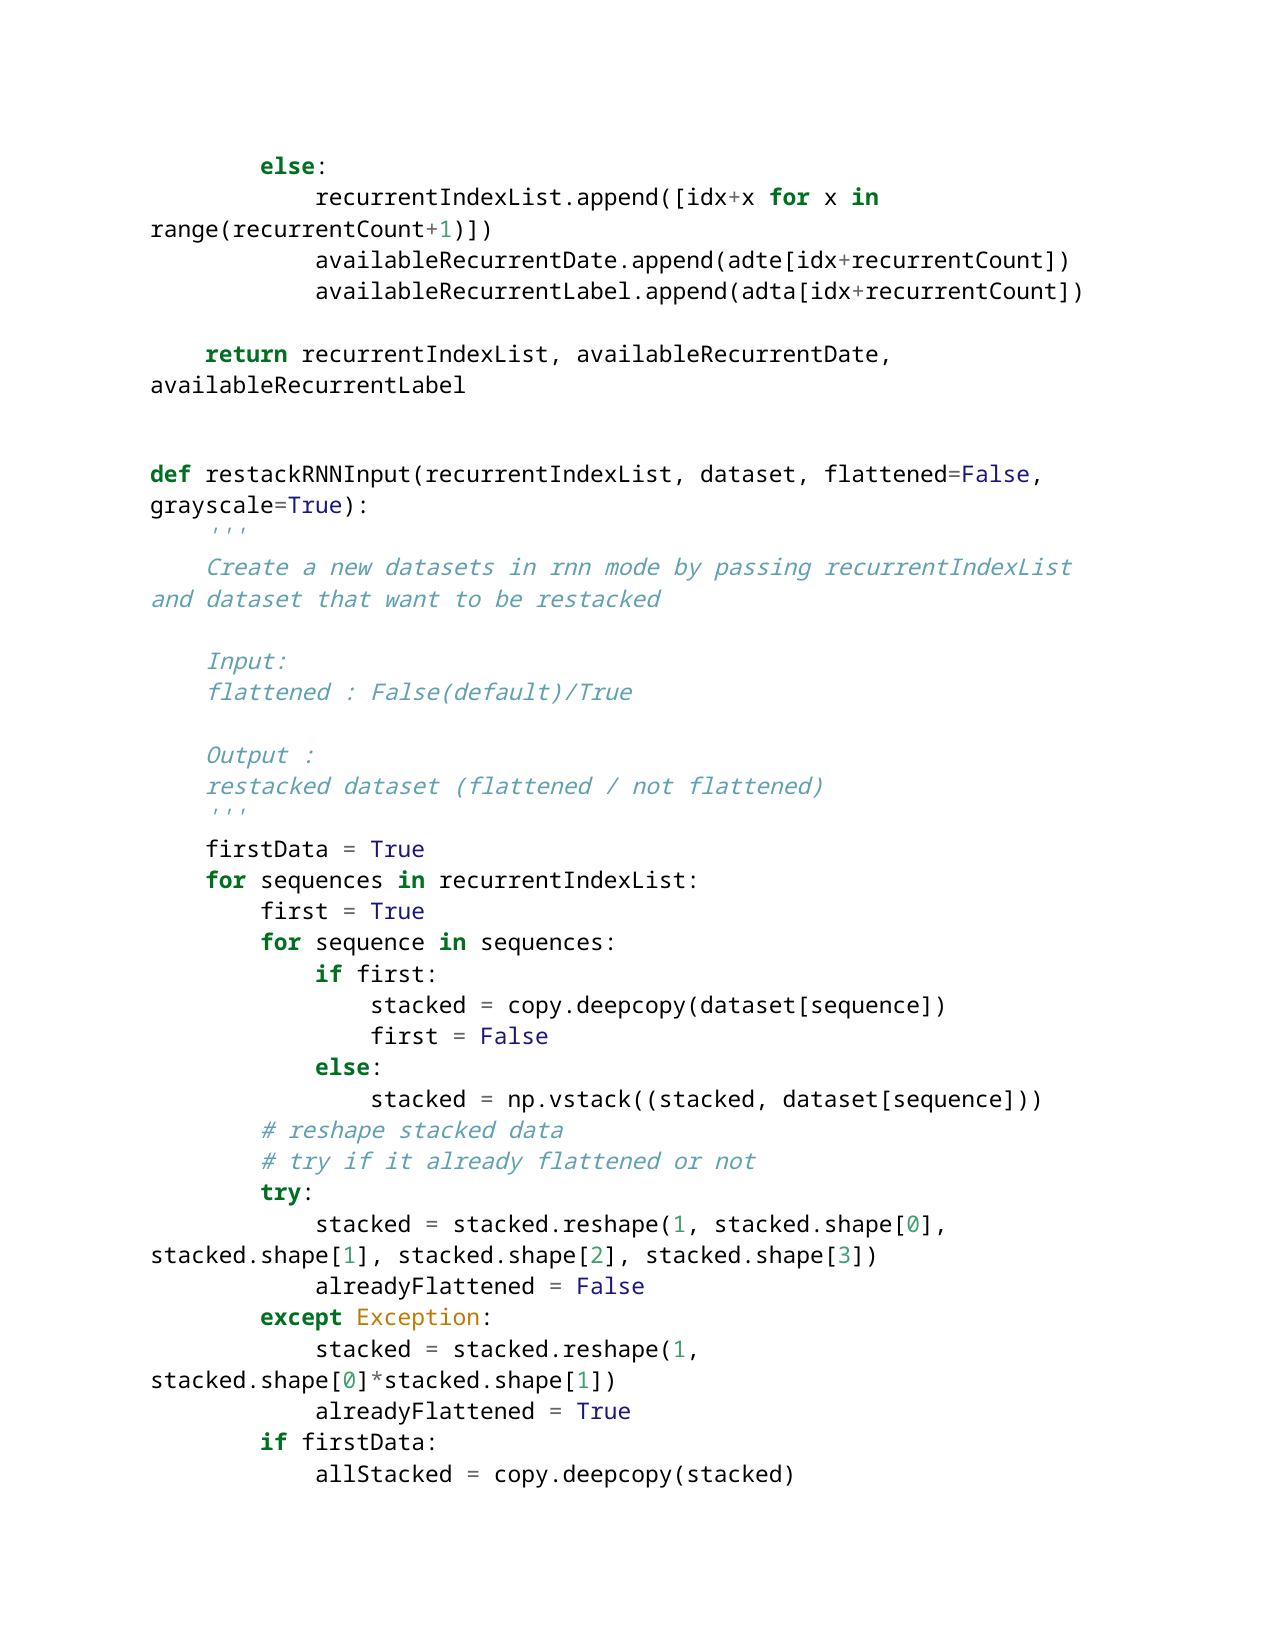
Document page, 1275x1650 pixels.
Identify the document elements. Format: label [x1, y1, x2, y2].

text [150, 150, 1125, 1489]
